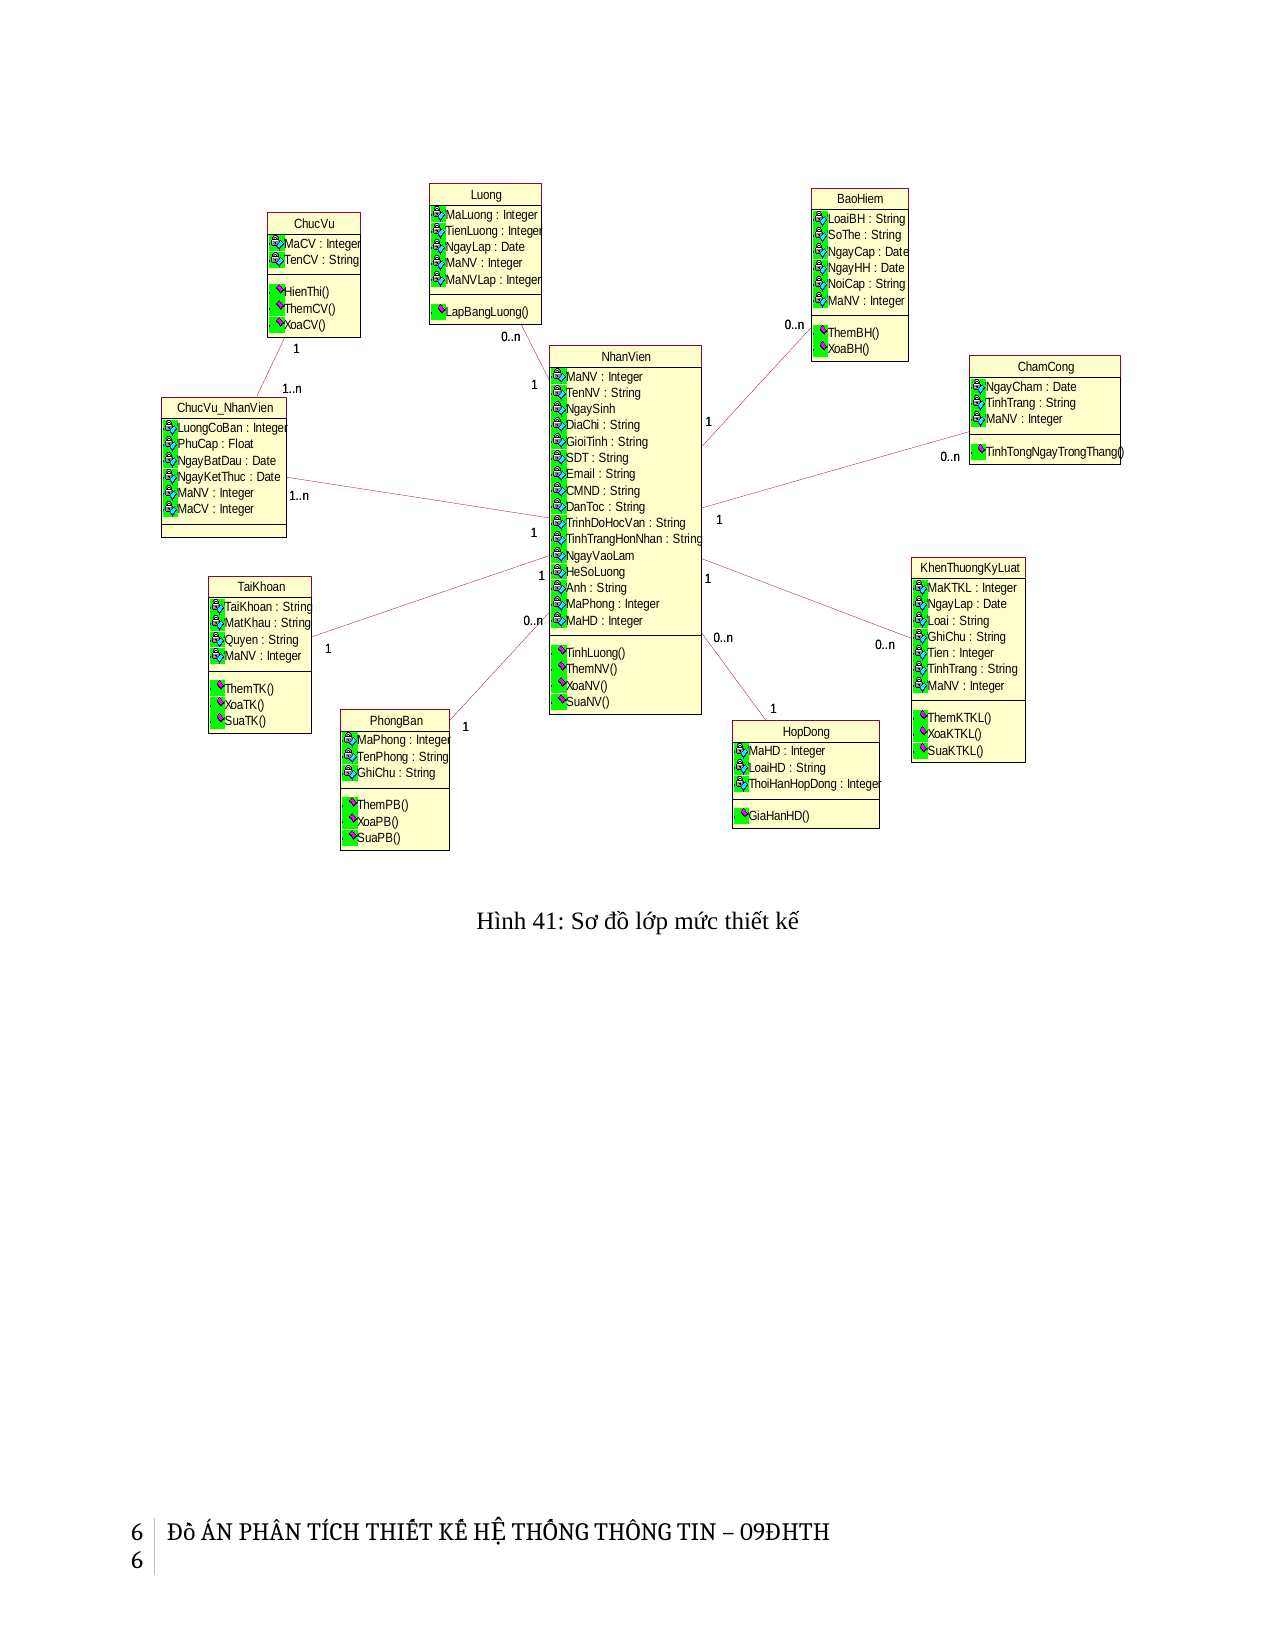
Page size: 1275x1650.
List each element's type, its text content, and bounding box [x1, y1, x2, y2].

text Hình 41: Sơ đồ lớp mức thiết kế [112, 906, 1162, 935]
